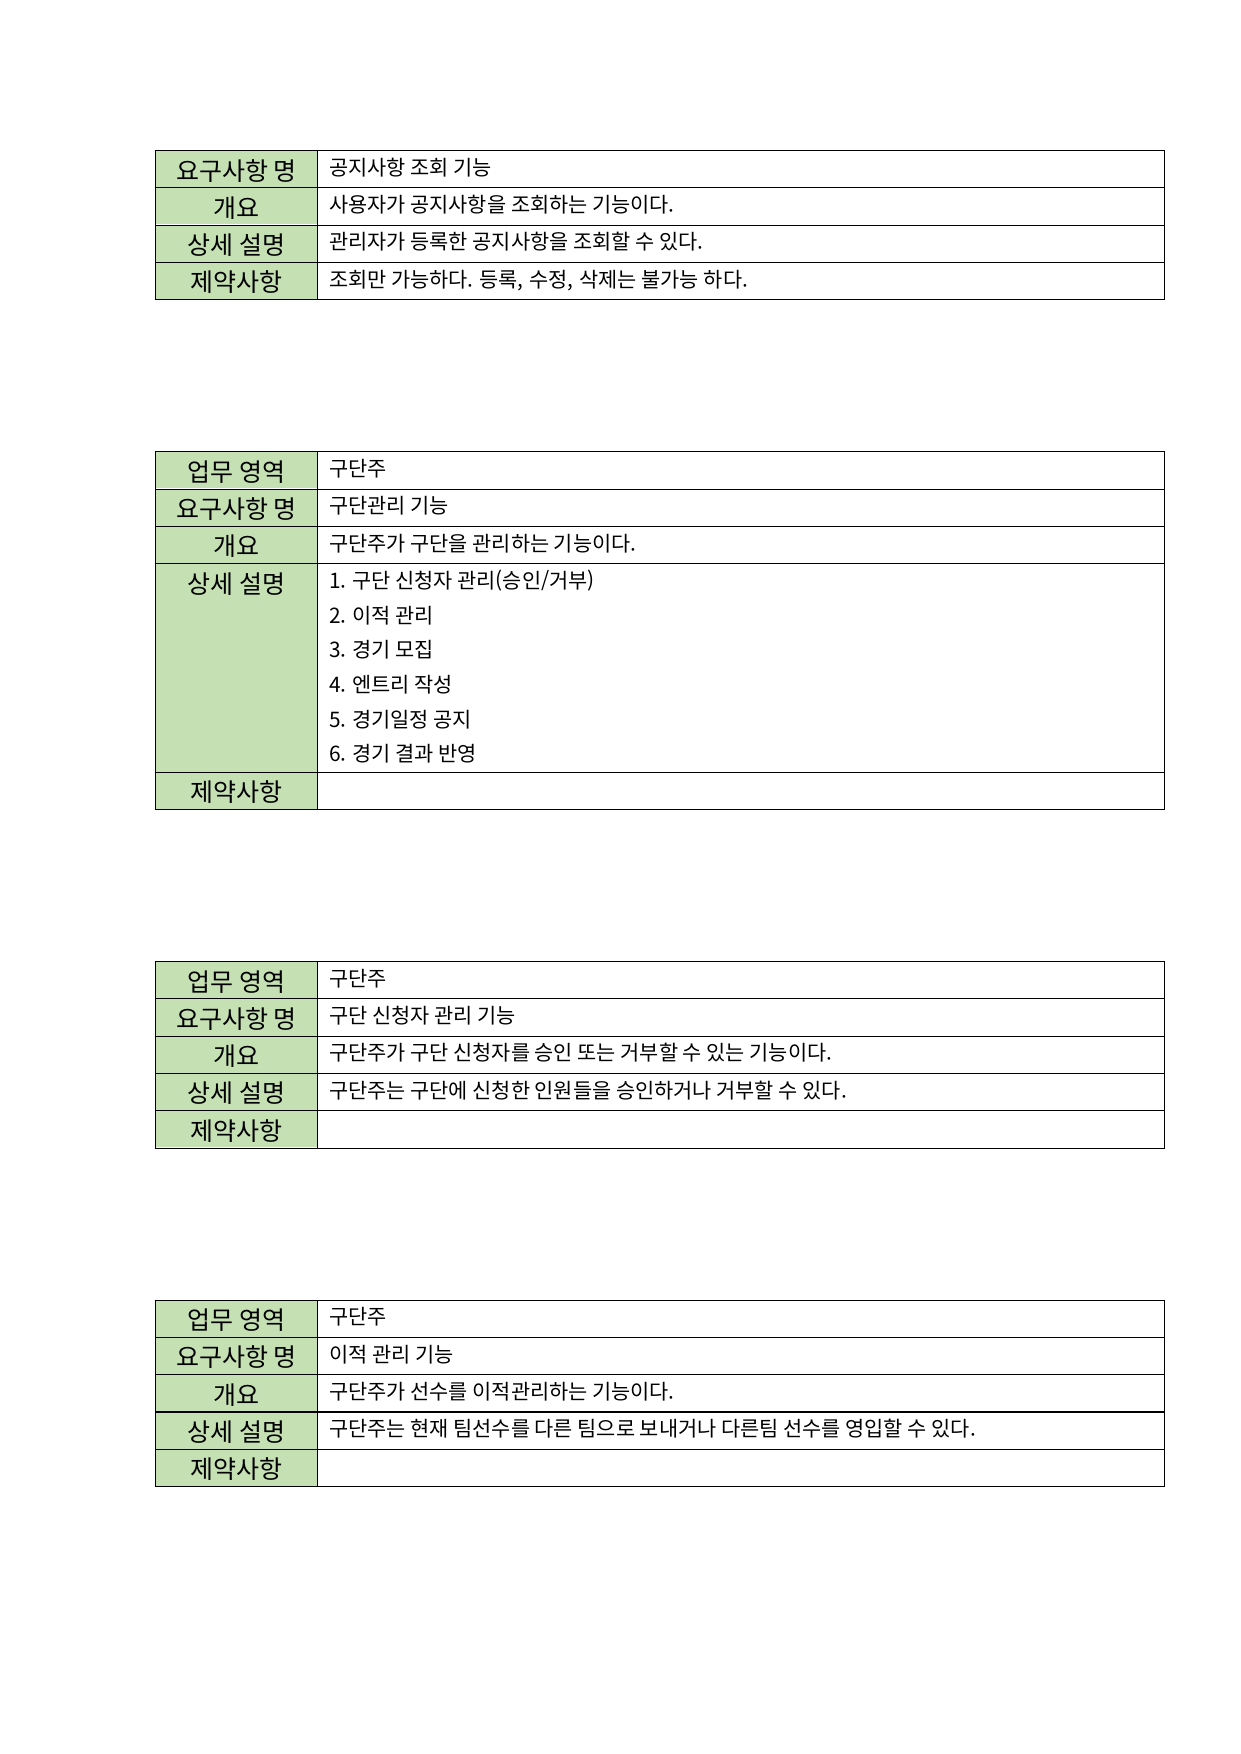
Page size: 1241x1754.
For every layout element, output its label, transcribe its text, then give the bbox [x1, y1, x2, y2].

table_cell 상세 설명 [156, 564, 317, 772]
table_cell 구단주는 현재 팀선수를 다른 팀으로 보내거나 다른팀 선수를 영입할 수 있다. [318, 1413, 1164, 1449]
table_cell 상세 설명 [156, 1413, 317, 1449]
table_cell 제약사항 [156, 263, 317, 299]
table_cell 개요 [156, 1375, 317, 1411]
table_cell 상세 설명 [156, 226, 317, 262]
table_header 구단주 [318, 452, 1164, 488]
table_cell 개요 [156, 1037, 317, 1073]
table_cell 조회만 가능하다. 등록, 수정, 삭제는 불가능 하다. [318, 263, 1164, 299]
table_cell 요구사항 명 [156, 151, 317, 187]
table_cell 구단주는 구단에 신청한 인원들을 승인하거나 거부할 수 있다. [318, 1074, 1164, 1110]
table_cell 사용자가 공지사항을 조회하는 기능이다. [318, 188, 1164, 224]
table_cell 구단주가 선수를 이적관리하는 기능이다. [318, 1375, 1164, 1411]
table_cell 구단관리 기능 [318, 490, 1164, 526]
table_cell [318, 1111, 1164, 1147]
table_cell 이적 관리 기능 [318, 1338, 1164, 1374]
table_header 구단주 [318, 1301, 1164, 1337]
table_cell 요구사항 명 [156, 1338, 317, 1374]
table_cell 요구사항 명 [156, 999, 317, 1036]
table_cell [318, 1450, 1164, 1486]
table_cell 제약사항 [156, 1450, 317, 1486]
table_cell 구단 신청자 관리 기능 [318, 999, 1164, 1036]
table_header 업무 영역 [156, 1301, 317, 1337]
table_cell 관리자가 등록한 공지사항을 조회할 수 있다. [318, 226, 1164, 262]
table_cell 제약사항 [156, 773, 317, 809]
table_cell 개요 [156, 188, 317, 224]
table_cell 1. 구단 신청자 관리(승인/거부) 2. 이적 관리 3. 경기 모집 4. 엔트리 작성 5. 경기일정 공지 6. 경기 결과 반영 [318, 564, 1164, 772]
table_cell 제약사항 [156, 1111, 317, 1147]
table_cell 구단주가 구단을 관리하는 기능이다. [318, 527, 1164, 563]
table_cell 개요 [156, 527, 317, 563]
table_cell 공지사항 조회 기능 [318, 151, 1164, 187]
table_cell 상세 설명 [156, 1074, 317, 1110]
table_header 업무 영역 [156, 452, 317, 488]
table_header 구단주 [318, 962, 1164, 998]
table_header 업무 영역 [156, 962, 317, 998]
table_cell 요구사항 명 [156, 490, 317, 526]
table_cell [318, 773, 1164, 809]
table_cell 구단주가 구단 신청자를 승인 또는 거부할 수 있는 기능이다. [318, 1037, 1164, 1073]
